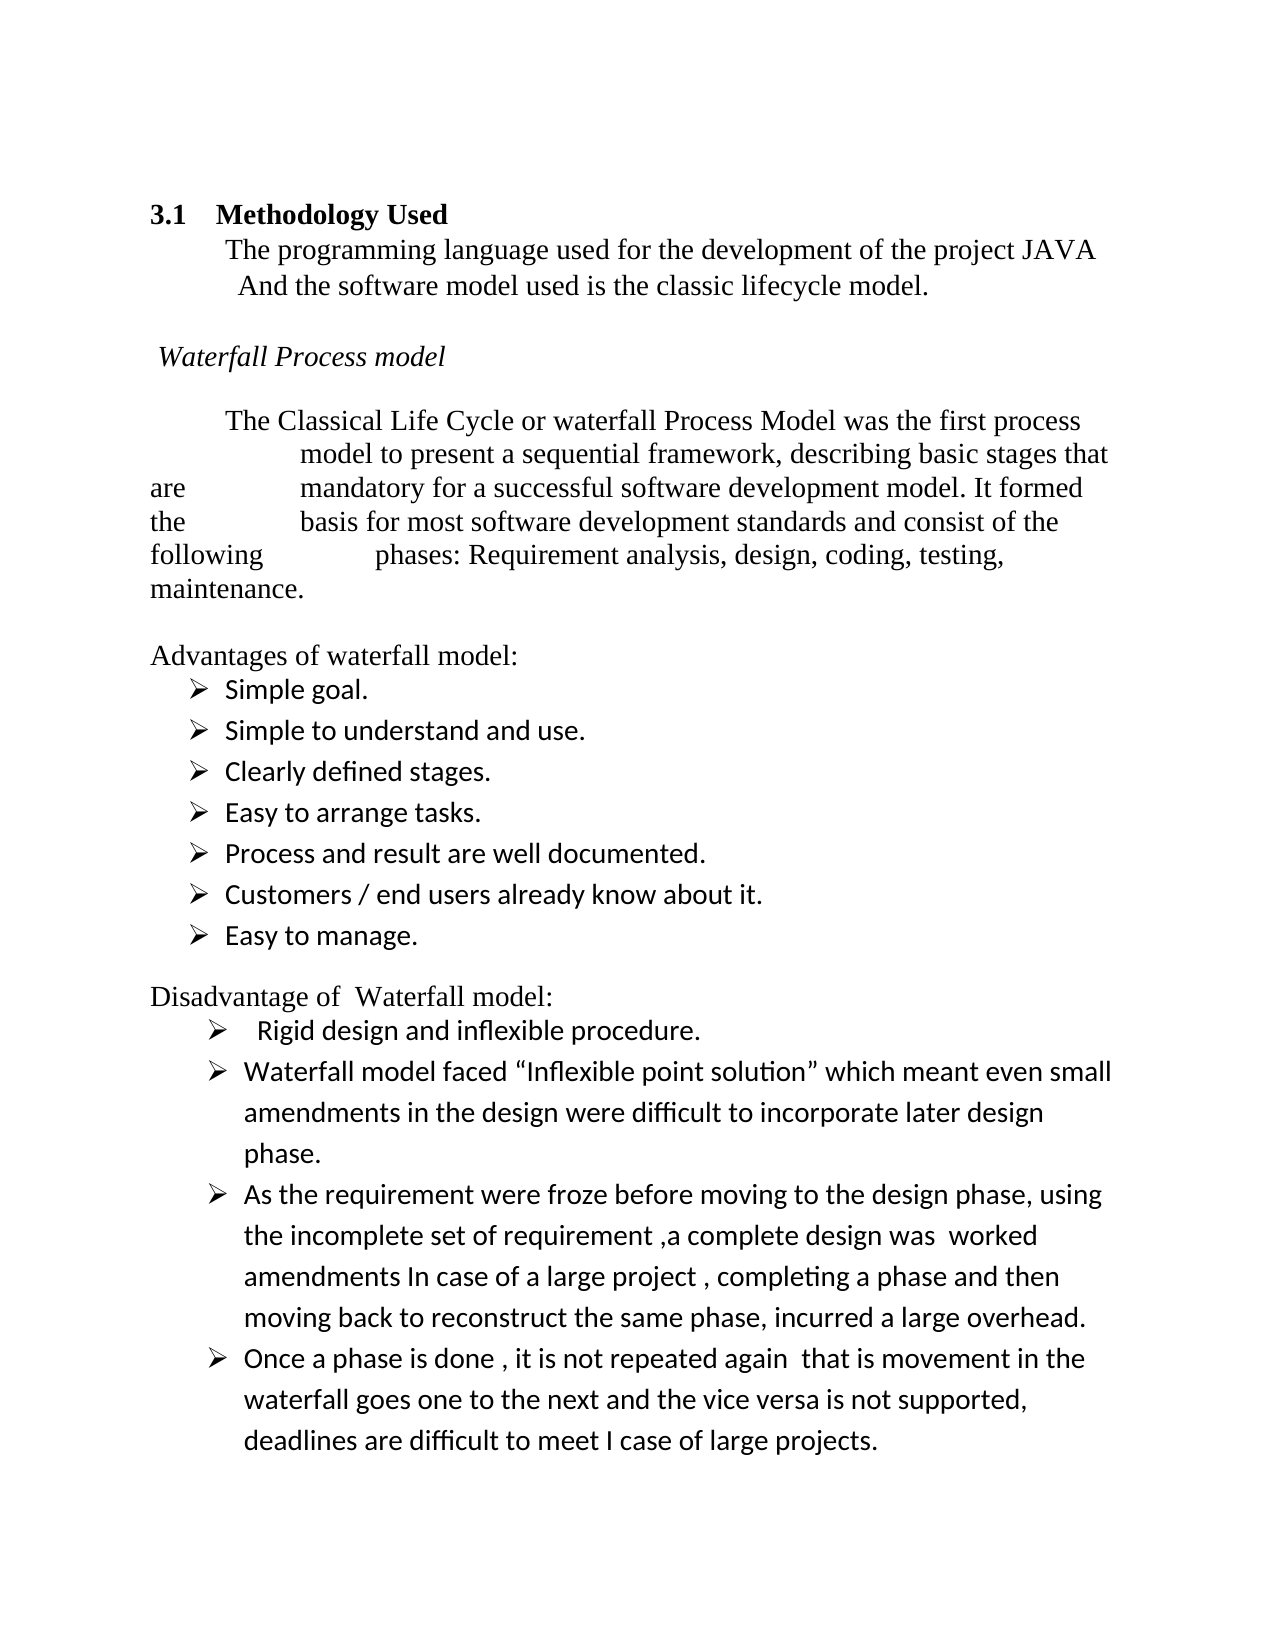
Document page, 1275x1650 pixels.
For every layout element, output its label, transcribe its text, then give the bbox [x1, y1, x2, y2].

list Process and result are well documented. [187, 835, 1125, 871]
list Easy to arrange tasks. [187, 794, 1125, 830]
text And the software model used is the classic lifecycle model. [150, 268, 1125, 301]
list Waterfall model faced “Inflexible point solution” which meant even small amendments in the design were difficult to incorporate later design phase. [206, 1053, 1125, 1171]
list Simple to understand and use. [187, 712, 1125, 748]
text The programming language used for the development of the project JAVA [150, 232, 1125, 266]
list As the requirement were froze before moving to the design phase, using the incomplete set of requirement ,a complete design was worked amendments In case of a large project , completing a phase and then moving back to reconstruct the same phase, incurred a large overhead. [206, 1176, 1125, 1334]
list Once a phase is done , it is not repeated again that is movement in the waterfall goes one to the next and the vice versa is not supported, deadlines are difficult to meet I case of large projects. [206, 1340, 1125, 1457]
list Clearly defined stages. [187, 753, 1125, 789]
text Waterfall Process model [150, 339, 1125, 372]
text 3.1 Methodology Used [150, 197, 1125, 230]
text Advantages of waterfall model: [150, 638, 1125, 671]
list Simple goal. [187, 671, 1125, 707]
list Rigid design and inflexible procedure. [206, 1012, 1125, 1048]
list Customers / end users already know about it. [187, 876, 1125, 912]
text The Classical Life Cycle or waterfall Process Model was the first process model to present a sequential framework, describing basic stages that are mandatory for a successful software development model. It formed the basis for most software development standards and consist of the following phases: Requirement analysis, design, coding, testing, maintenance. [150, 403, 1125, 604]
list Easy to manage. [187, 917, 1125, 953]
text Disadvantage of Waterfall model: [150, 979, 1125, 1012]
